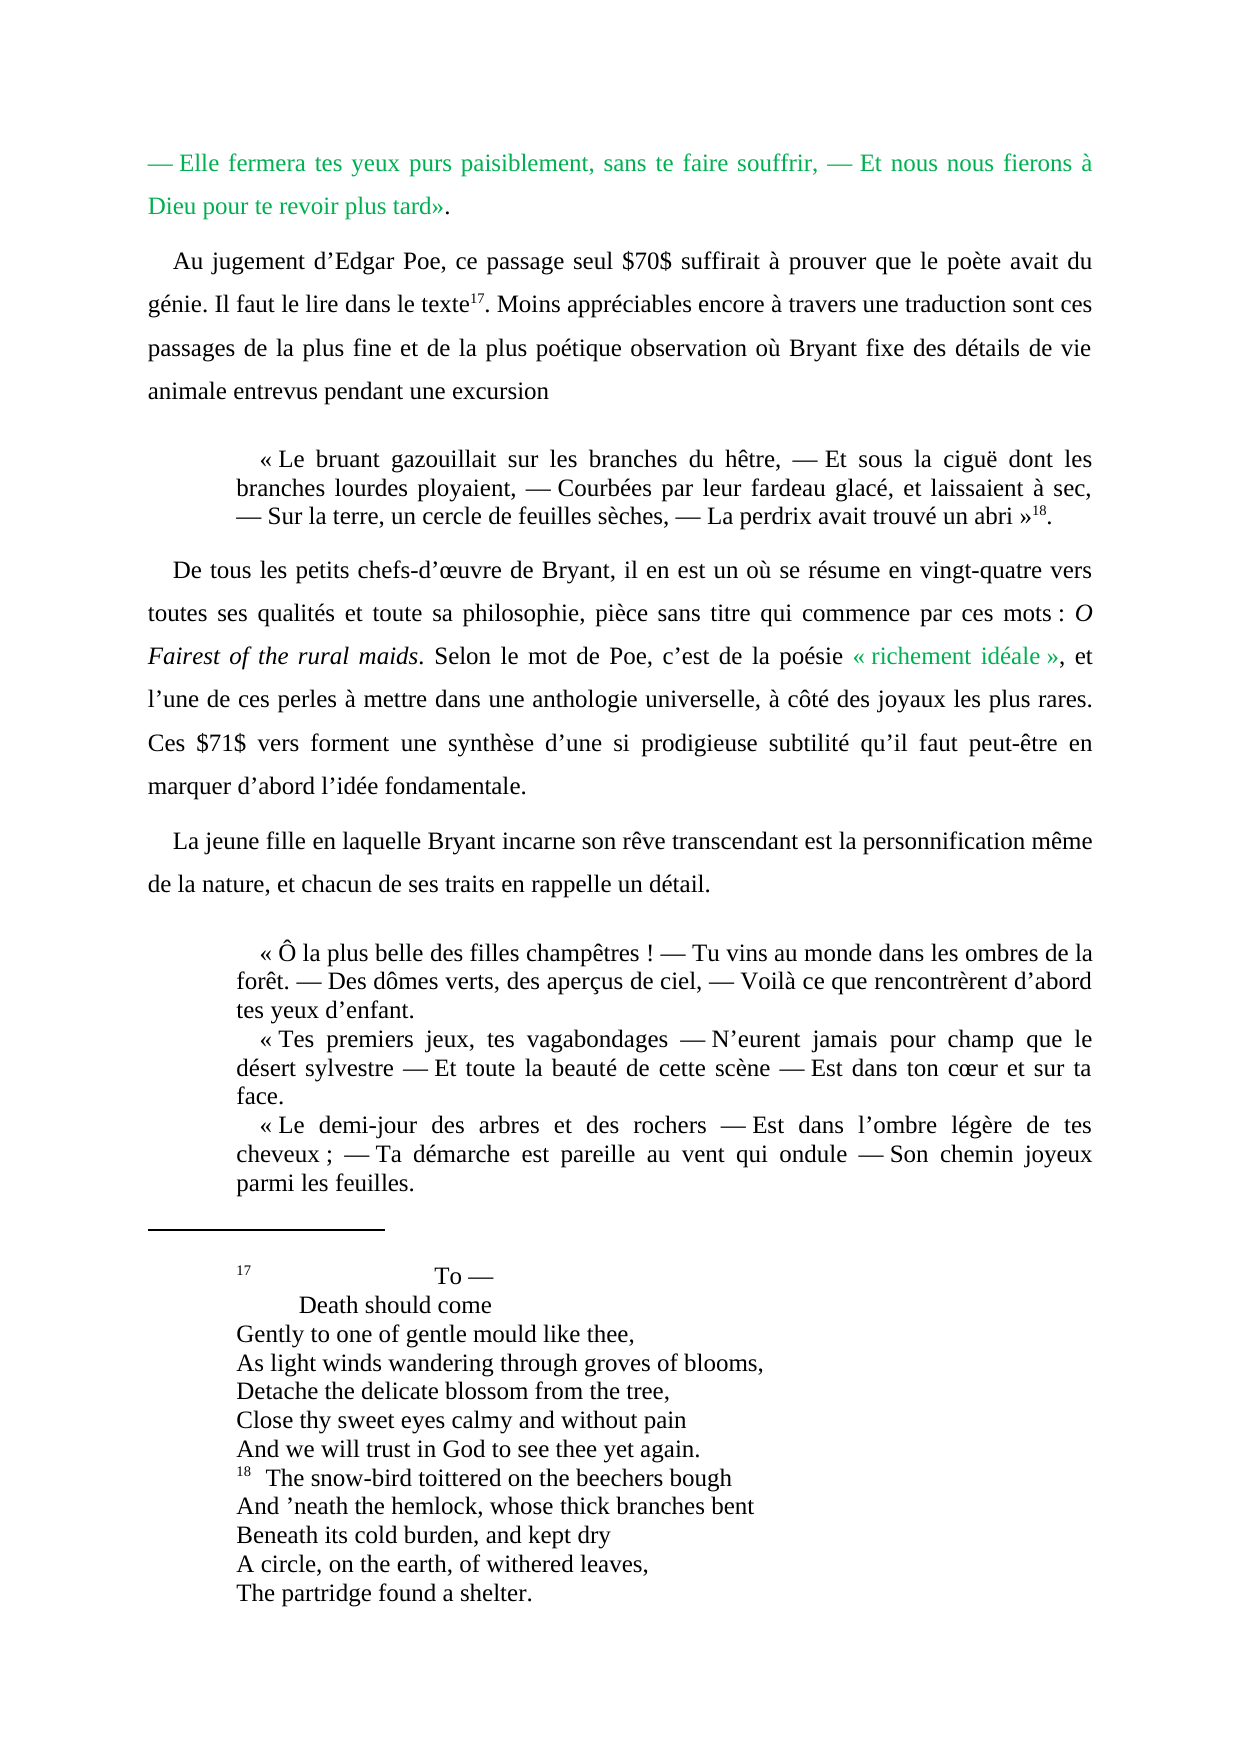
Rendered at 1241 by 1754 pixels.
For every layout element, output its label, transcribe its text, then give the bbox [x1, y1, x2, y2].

text « Le demi-jour des arbres et des rochers — Est dans l’ombre légère de tes cheveux ; — Ta démarche est pareille au vent qui ondule — Son chemin joyeux parmi les feuilles. [236, 1110, 1093, 1196]
text « Ô la plus belle des filles champêtres ! — Tu vins au monde dans les ombres de la forêt. — Des dômes verts, des aperçus de ciel, — Voilà ce que rencontrèrent d’abord tes yeux d’enfant. [236, 938, 1093, 1024]
text La jeune fille en laquelle Bryant incarne son rêve transcendant est la personnification même de la nature, et chacun de ses traits en rappelle un détail. [148, 826, 1093, 898]
text « Tes premiers jeux, tes vagabondages — N’eurent jamais pour champ que le désert sylvestre — Et toute la beauté de cette scène — Est dans ton cœur et sur ta face. [236, 1024, 1093, 1110]
text De tous les petits chefs-d’œuvre de Bryant, il en est un où se résume en vingt-quatre vers toutes ses qualités et toute sa philosophie, pièce sans titre qui commence par ces mots : O Fairest of the rural maids. Selon le mot de Poe, c’est de la poésie « richement idéale », et l’une de ces perles à mettre dans une anthologie universelle, à côté des joyaux les plus rares. Ces $71$ vers forment une synthèse d’une si prodigieuse subtilité qu’il faut peut-être en marquer d’abord l’idée fondamentale. [148, 555, 1093, 799]
text « Le bruant gazouillait sur les branches du hêtre, — Et sous la ciguë dont les branches lourdes ployaient, — Courbées par leur fardeau glacé, et laissaient à sec, — Sur la terre, un cercle de feuilles sèches, — La perdrix avait trouvé un abri ». [236, 444, 1093, 530]
text Au jugement d’Edgar Poe, ce passage seul $70$ suffirait à prouver que le poète avait du génie. Il faut le lire dans le texte. Moins appréciables encore à travers une traduction sont ces passages de la plus fine et de la plus poétique observation où Bryant fixe des détails de vie animale entrevus pendant une excursion [148, 246, 1093, 404]
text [148, 148, 1093, 219]
